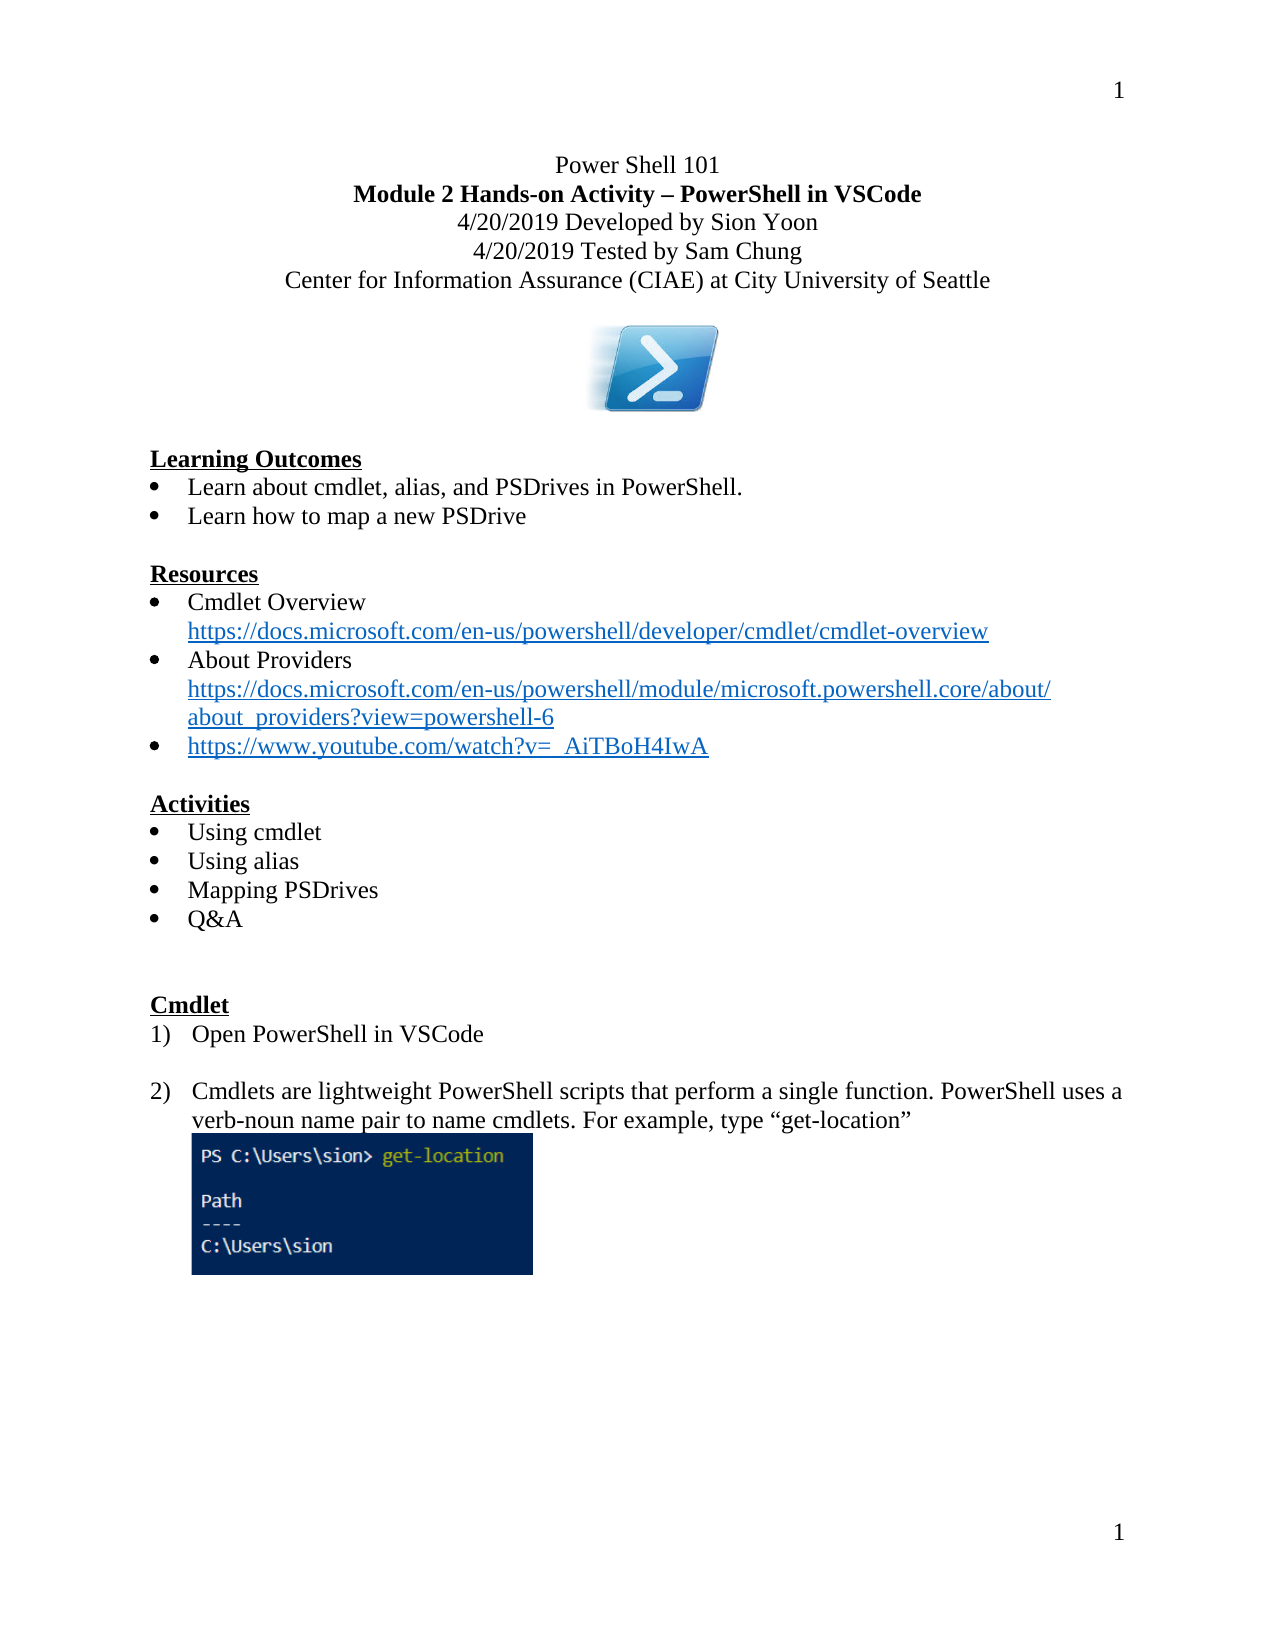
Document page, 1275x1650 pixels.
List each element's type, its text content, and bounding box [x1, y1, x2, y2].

text Learning Outcomes [150, 444, 1125, 472]
text Cmdlet [150, 990, 1125, 1019]
picture [191, 1133, 533, 1275]
list Mapping PSDrives [150, 875, 1125, 904]
text Resources [150, 559, 1125, 587]
text Module 2 Hands-on Activity – PowerShell in VSCode [150, 179, 1125, 207]
list Q&A [150, 904, 1125, 932]
list About Providers https://docs.microsoft.com/en-us/powershell/module/microsoft.powershell.core/about/about_providers?view=powershell-6 [150, 645, 1125, 731]
list Learn about cmdlet, alias, and PSDrives in PowerShell. [150, 472, 1125, 501]
list Open PowerShell in VSCode [150, 1019, 1125, 1047]
list Using cmdlet [150, 817, 1125, 846]
text Activities [150, 789, 1125, 817]
list Cmdlet Overview https://docs.microsoft.com/en-us/powershell/developer/cmdlet/cmdlet-overview [150, 587, 1125, 645]
text Power Shell 101 [150, 150, 1125, 179]
list https://www.youtube.com/watch?v=_AiTBoH4IwA [150, 731, 1125, 760]
text 4/20/2019 Developed by Sion Yoon [150, 207, 1125, 236]
text 4/20/2019 Tested by Sam Chung [150, 236, 1125, 265]
list Learn how to map a new PSDrive [150, 501, 1125, 530]
list Using alias [150, 846, 1125, 875]
text Center for Information Assurance (CIAE) at City University of Seattle [150, 265, 1125, 294]
list Cmdlets are lightweight PowerShell scripts that perform a single function. PowerShell uses a verb-noun name pair to name cmdlets. For example, type “get-location” [150, 1076, 1125, 1134]
picture [584, 293, 735, 444]
